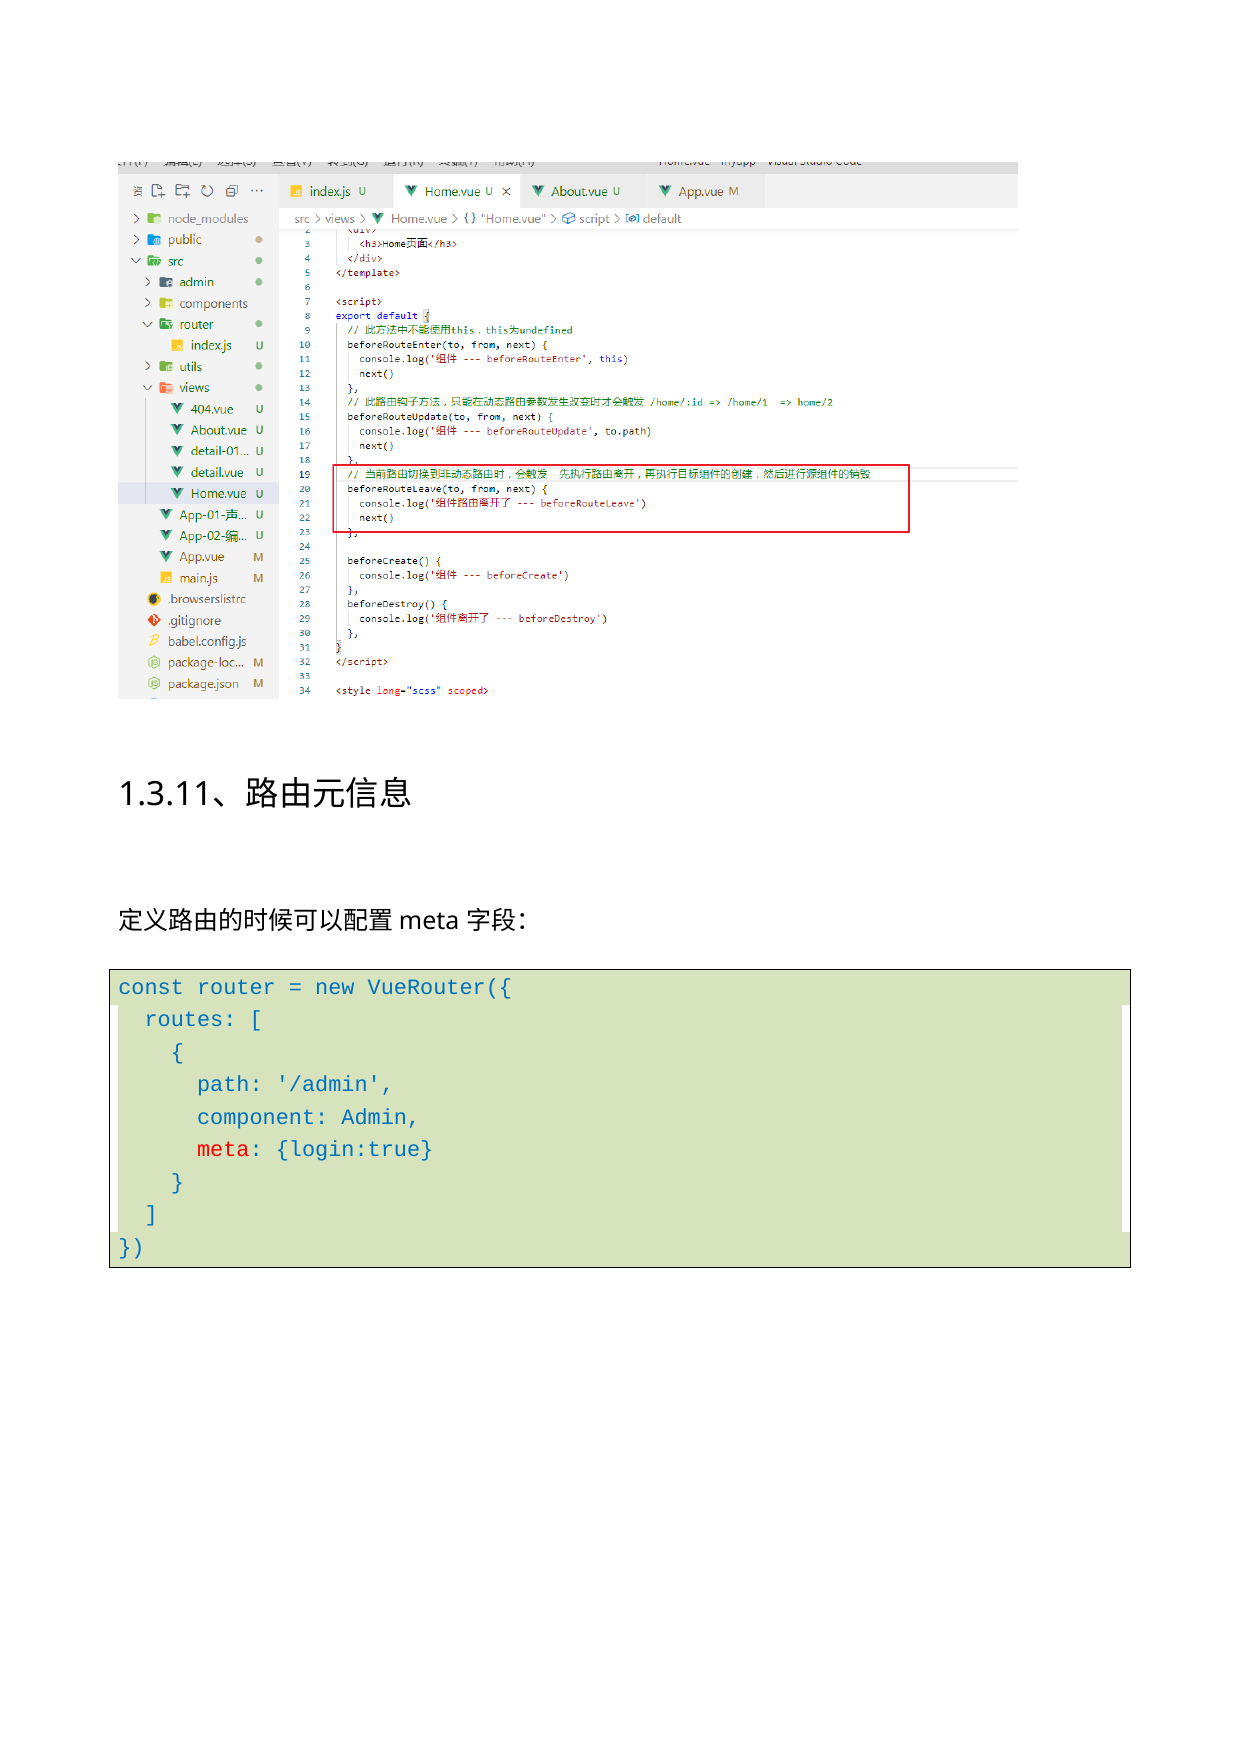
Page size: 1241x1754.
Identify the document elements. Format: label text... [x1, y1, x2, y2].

text const router = new VueRouter({ [110, 970, 1130, 1005]
text meta: {login:true} [118, 1135, 1122, 1167]
text routes: [ [118, 1005, 1122, 1037]
subtitle 1.3.11、路由元信息 [118, 758, 1122, 823]
text { [118, 1037, 1122, 1070]
picture [118, 162, 1019, 699]
text } [118, 1167, 1122, 1200]
text component: Admin, [118, 1102, 1122, 1135]
text path: '/admin', [118, 1070, 1122, 1102]
text ] [118, 1200, 1122, 1229]
text 定义路由的时候可以配置 meta 字段： [118, 886, 1122, 951]
text }) [110, 1229, 1130, 1267]
